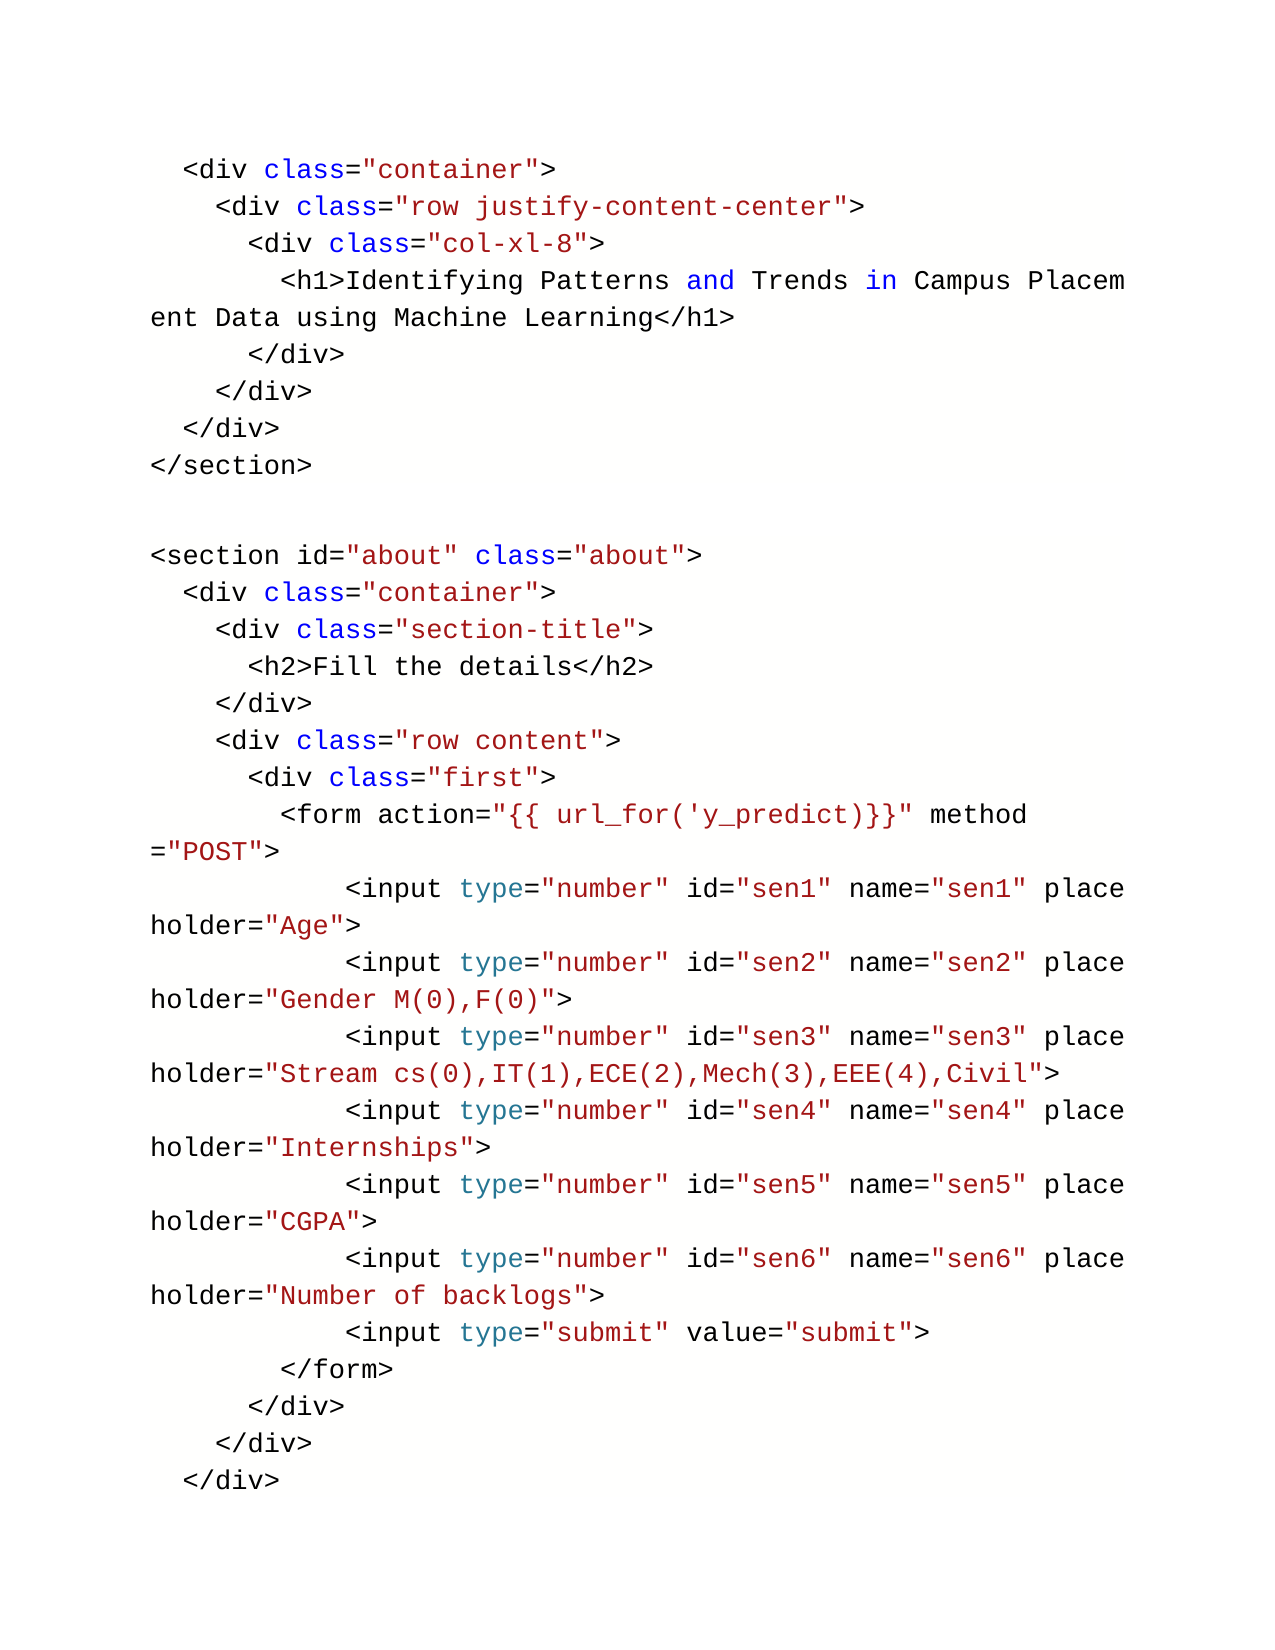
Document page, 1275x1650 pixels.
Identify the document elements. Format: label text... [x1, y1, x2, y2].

text <section id="about" class="about"> [150, 536, 1125, 573]
text <input type="number" id="sen2" name="sen2" placeholder="Gender M(0),F(0)"> [150, 943, 1125, 1017]
text <input type="number" id="sen3" name="sen3" placeholder="Stream cs(0),IT(1),ECE(2),Mech(3),EEE(4),Civil"> [150, 1017, 1125, 1091]
text </section> [150, 446, 1125, 483]
text </div> [150, 1386, 1125, 1423]
text <div class="container"> [150, 573, 1125, 610]
text </div> [150, 335, 1125, 372]
text </div> [150, 409, 1125, 446]
text <h2>Fill the details</h2> [150, 647, 1125, 684]
text <form action="{{ url_for('y_predict)}}" method="POST"> [150, 795, 1125, 869]
text <div class="row content"> [150, 721, 1125, 758]
text <input type="number" id="sen1" name="sen1" placeholder="Age"> [150, 869, 1125, 943]
text <input type="number" id="sen6" name="sen6" placeholder="Number of backlogs"> [150, 1238, 1125, 1312]
text <input type="number" id="sen4" name="sen4" placeholder="Internships"> [150, 1091, 1125, 1164]
text <div class="col-xl-8"> [150, 224, 1125, 261]
text <div class="container"> [150, 150, 1125, 187]
text <div class="first"> [150, 758, 1125, 795]
text <div class="row justify-content-center"> [150, 187, 1125, 224]
text <div class="section-title"> [150, 610, 1125, 647]
text <input type="submit" value="submit"> [150, 1312, 1125, 1349]
text </div> [150, 684, 1125, 721]
text </div> [150, 1423, 1125, 1460]
text </form> [150, 1349, 1125, 1386]
text </div> [150, 372, 1125, 409]
text </div> [150, 1460, 1125, 1497]
text <input type="number" id="sen5" name="sen5" placeholder="CGPA"> [150, 1164, 1125, 1238]
text <h1>Identifying Patterns and Trends in Campus Placement Data using Machine Learning</h1> [150, 261, 1125, 335]
